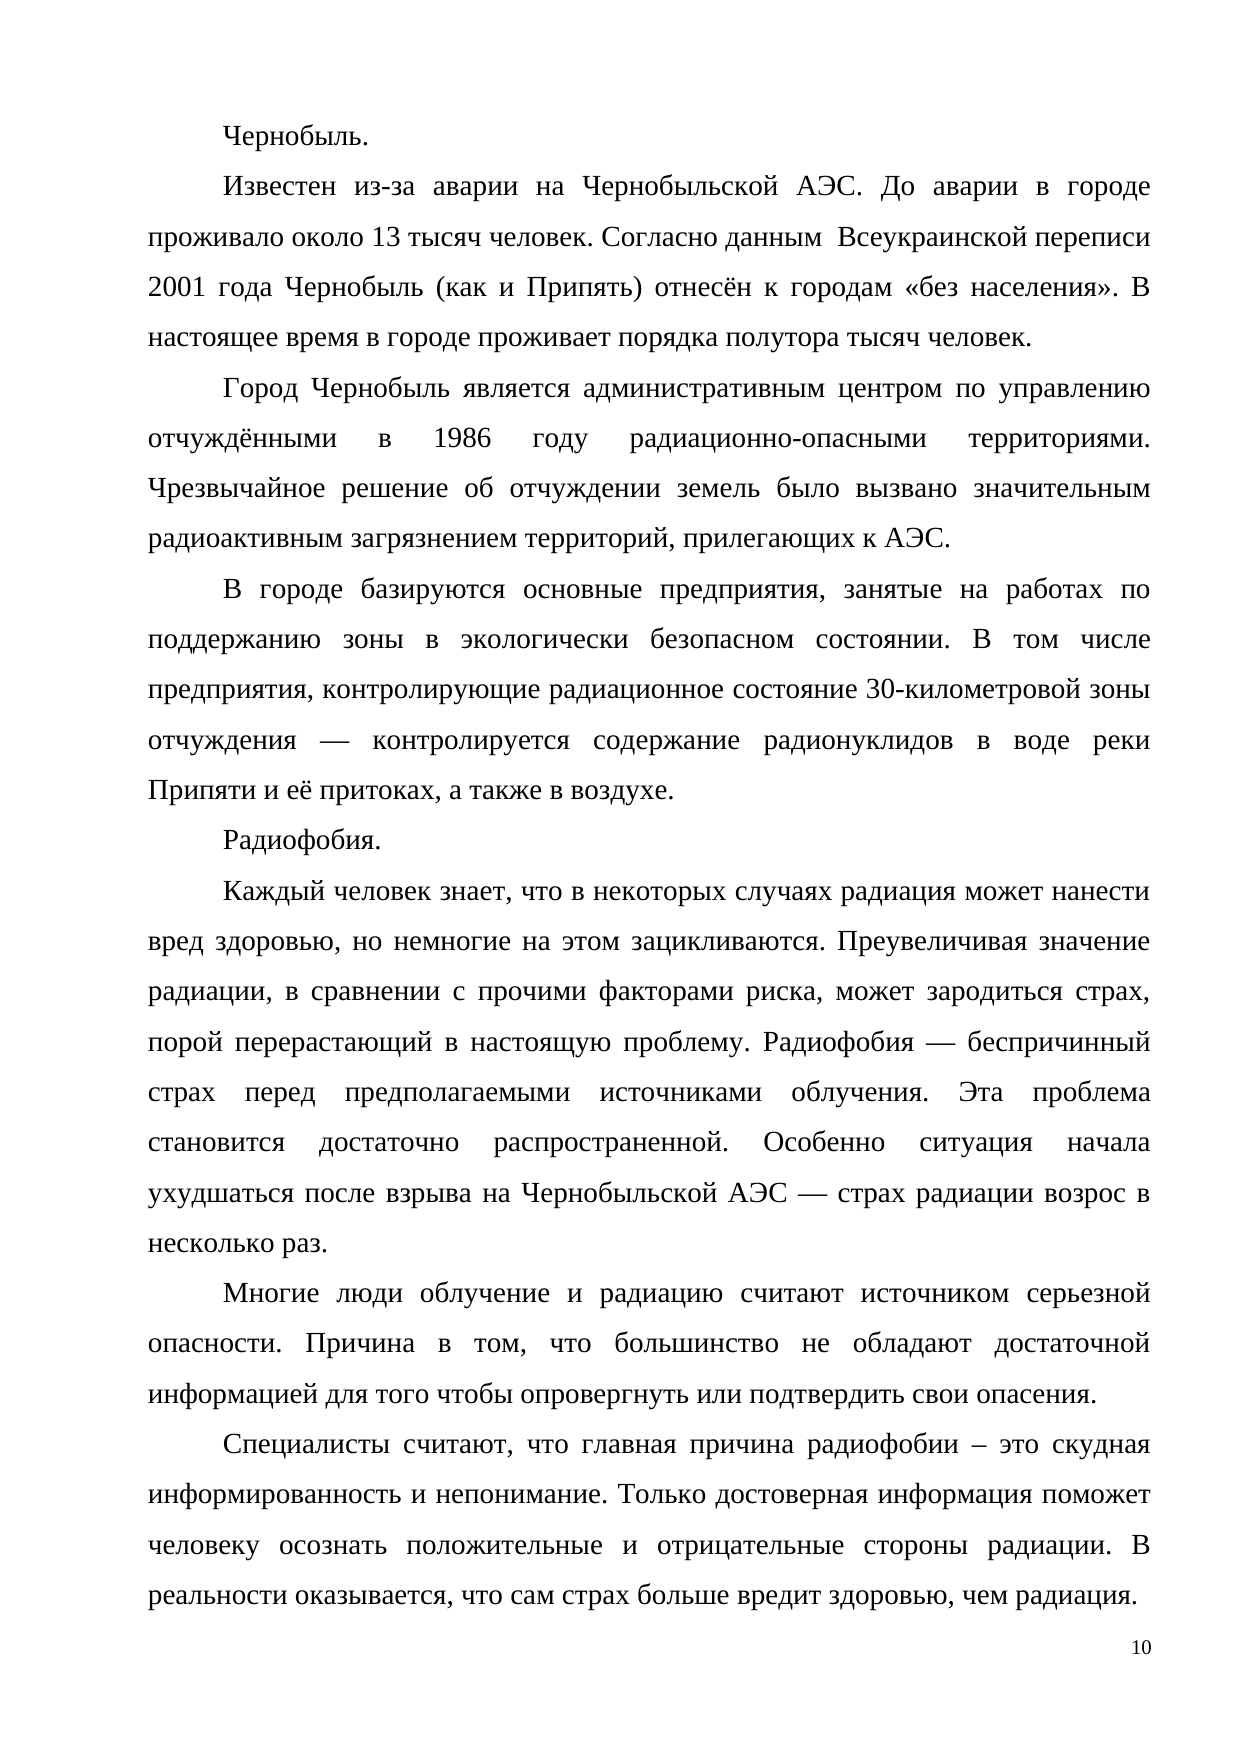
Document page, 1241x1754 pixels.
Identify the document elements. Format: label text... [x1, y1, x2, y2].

text Многие люди облучение и радиацию считают источником серьезной опасности. Причина в том, что большинство не обладают достаточной информацией для того чтобы опровергнуть или подтвердить свои опасения. [148, 1275, 1152, 1409]
text Известен из-за аварии на Чернобыльской АЭС. До аварии в городе проживало около 13 тысяч человек. Согласно данным Всеукраинской переписи 2001 года Чернобыль (как и Припять) отнесён к городам «без населения». В настоящее время в городе проживает порядка полутора тысяч человек. [148, 168, 1152, 353]
text В городе базируются основные предприятия, занятые на работах по поддержанию зоны в экологически безопасном состоянии. В том числе предприятия, контролирующие радиационное состояние 30-километровой зоны отчуждения — контролируется содержание радионуклидов в воде реки Припяти и её притоках, а также в воздухе. [148, 571, 1152, 806]
text Город Чернобыль является административным центром по управлению отчуждёнными в 1986 году радиационно-опасными территориями. Чрезвычайное решение об отчуждении земель было вызвано значительным радиоактивным загрязнением территорий, прилегающих к АЭС. [148, 370, 1152, 554]
text Чернобыль. [148, 118, 1152, 152]
text Радиофобия. [148, 822, 1152, 856]
text Каждый человек знает, что в некоторых случаях радиация может нанести вред здоровью, но немногие на этом зацикливаются. Преувеличивая значение радиации, в сравнении с прочими факторами риска, может зародиться страх, порой перерастающий в настоящую проблему. Радиофобия — беспричинный страх перед предполагаемыми источниками облучения. Эта проблема становится достаточно распространенной. Особенно ситуация начала ухудшаться после взрыва на Чернобыльской АЭС — страх радиации возрос в несколько раз. [148, 873, 1152, 1258]
text Специалисты считают, что главная причина радиофобии – это скудная информированность и непонимание. Только достоверная информация поможет человеку осознать положительные и отрицательные стороны радиации. В реальности оказывается, что сам страх больше вредит здоровью, чем радиация. [148, 1426, 1152, 1611]
